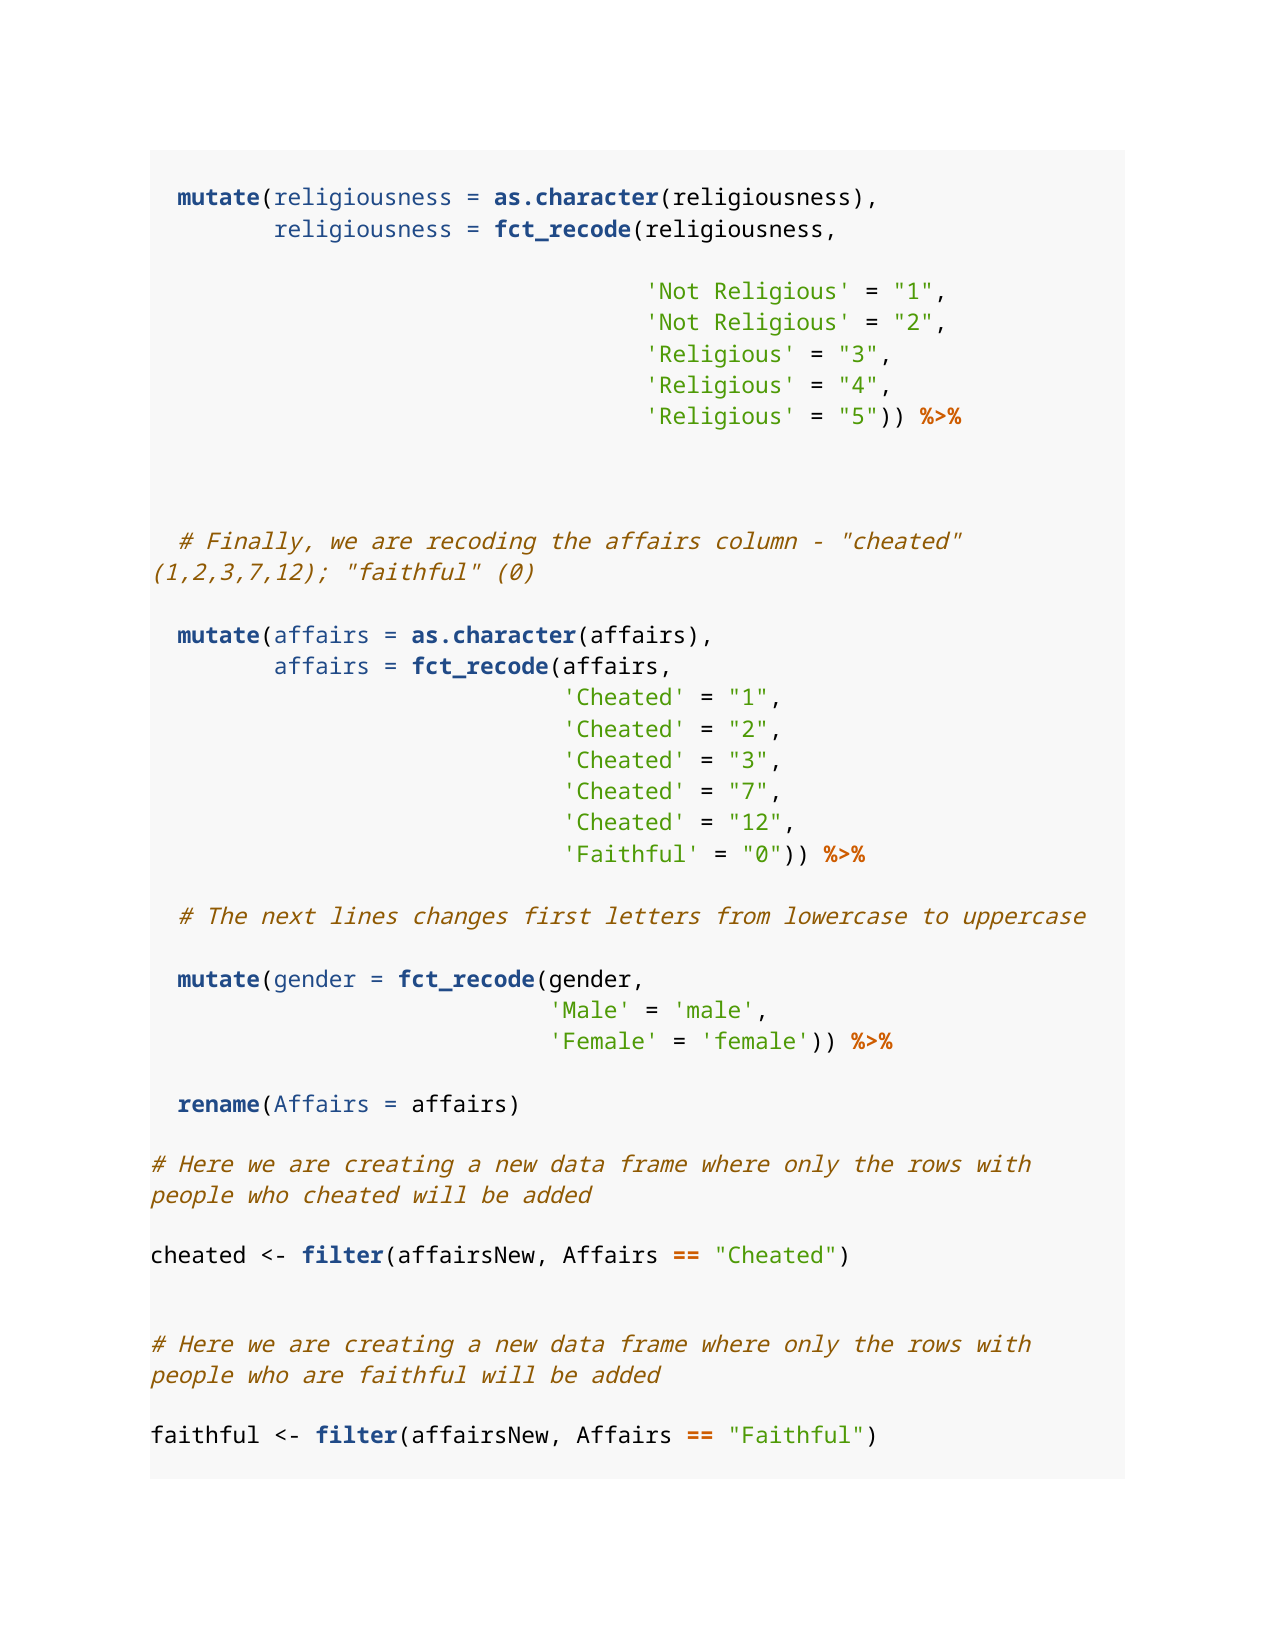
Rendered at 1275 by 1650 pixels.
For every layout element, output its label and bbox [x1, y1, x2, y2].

text [150, 150, 1125, 1479]
